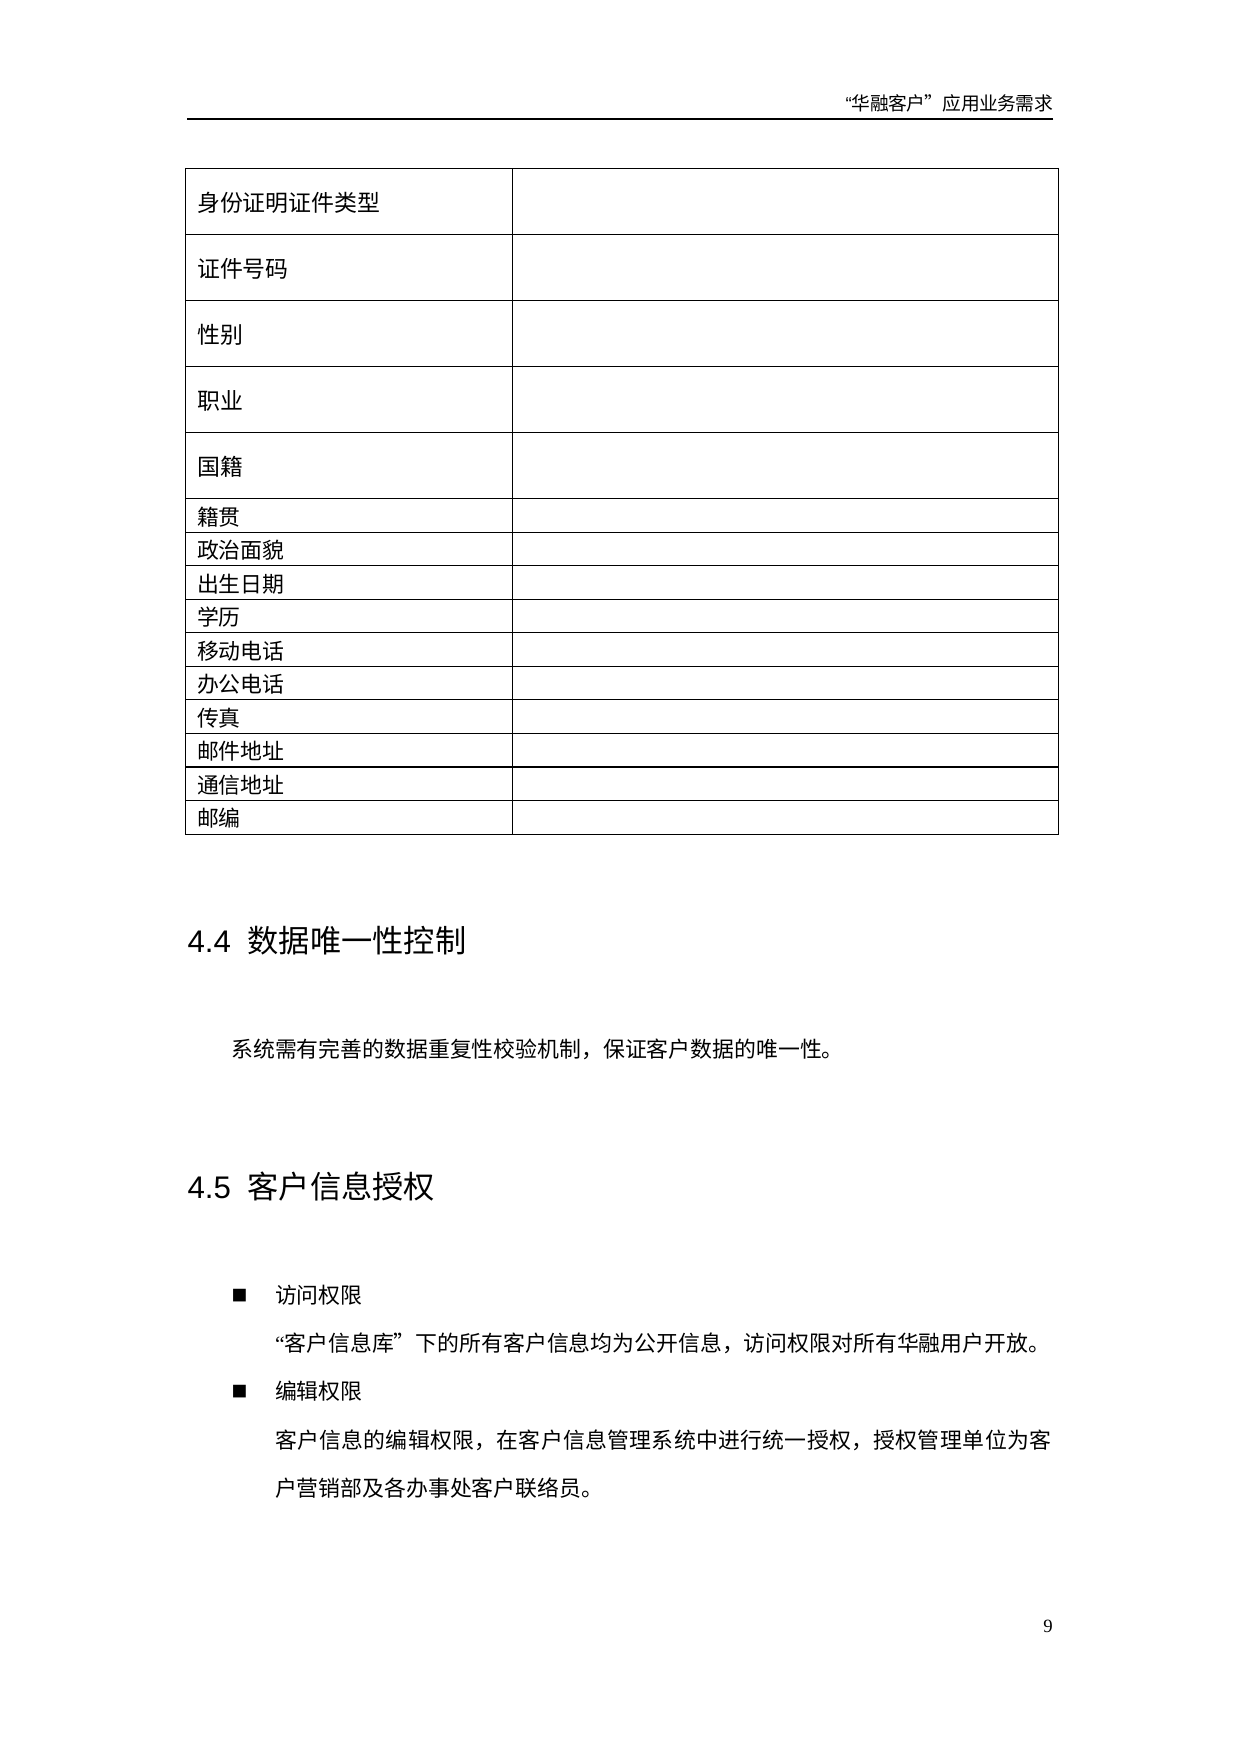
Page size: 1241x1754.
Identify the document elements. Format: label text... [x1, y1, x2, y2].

table_cell 邮件地址 [186, 734, 512, 766]
table_cell [513, 235, 1058, 300]
table_cell [513, 700, 1058, 733]
table_cell [513, 633, 1058, 666]
table_cell 出生日期 [186, 566, 512, 599]
table_cell 国籍 [186, 433, 512, 498]
table_cell 籍贯 [186, 499, 512, 532]
table_cell 学历 [186, 600, 512, 632]
table_cell [513, 734, 1058, 766]
text “客户信息库”下的所有客户信息均为公开信息，访问权限对所有华融用户开放。 [275, 1326, 1053, 1358]
table_cell [513, 301, 1058, 366]
table_cell 通信地址 [186, 768, 512, 800]
table_cell 邮编 [186, 801, 512, 833]
table_cell 性别 [186, 301, 512, 366]
table_cell [513, 801, 1058, 833]
table_cell [513, 768, 1058, 800]
table_cell 办公电话 [186, 667, 512, 699]
table_cell 政治面貌 [186, 533, 512, 565]
subtitle 数据唯一性控制 [187, 907, 1053, 972]
subtitle 客户信息授权 [187, 1152, 1053, 1217]
table_cell [513, 533, 1058, 565]
table_cell [513, 667, 1058, 699]
list 编辑权限 [231, 1374, 1053, 1406]
table_cell [513, 367, 1058, 432]
table_cell 传真 [186, 700, 512, 733]
table_cell [513, 566, 1058, 599]
table_cell 职业 [186, 367, 512, 432]
table_cell 身份证明证件类型 [186, 169, 512, 234]
list 访问权限 [231, 1277, 1053, 1310]
table_cell [513, 169, 1058, 234]
table_cell [513, 499, 1058, 532]
text 系统需有完善的数据重复性校验机制，保证客户数据的唯一性。 [187, 1032, 1053, 1064]
text 客户信息的编辑权限，在客户信息管理系统中进行统一授权，授权管理单位为客户营销部及各办事处客户联络员。 [275, 1422, 1053, 1503]
table_cell [513, 433, 1058, 498]
table_cell 证件号码 [186, 235, 512, 300]
table_cell 移动电话 [186, 633, 512, 666]
table_cell [513, 600, 1058, 632]
